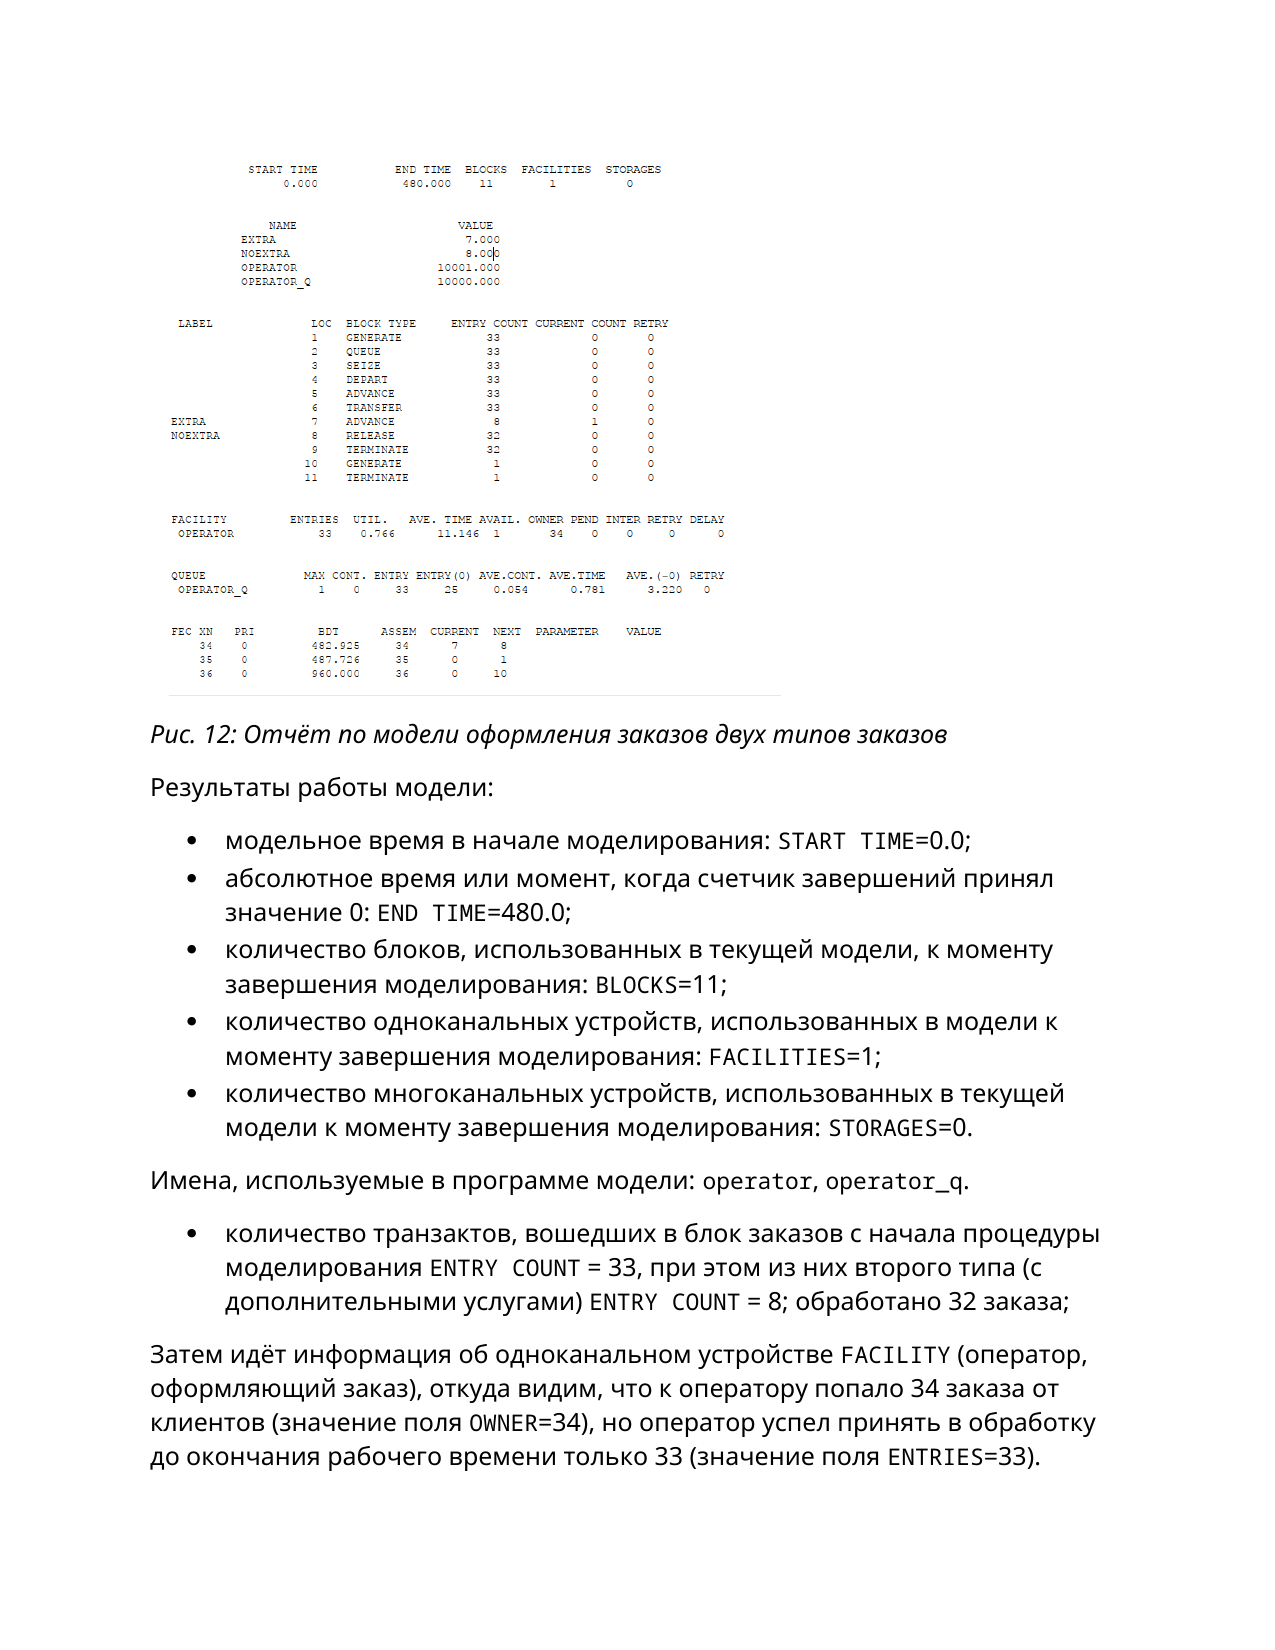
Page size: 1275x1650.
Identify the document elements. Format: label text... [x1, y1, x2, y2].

list модельное время в начале моделирования: START TIME=0.0; [187, 822, 1125, 857]
list количество многоканальных устройств, использованных в текущей модели к моменту завершения моделирования: STORAGES=0. [187, 1076, 1125, 1144]
list количество одноканальных устройств, использованных в модели к моменту завершения моделирования: FACILITIES=1; [187, 1004, 1125, 1072]
text Результаты работы модели: [150, 770, 1125, 804]
text Имена, используемые в программе модели: operator, operator_q. [150, 1163, 1125, 1197]
text Рис. 12: Отчёт по модели оформления заказов двух типов заказов [150, 717, 1125, 751]
list количество транзактов, вошедших в блок заказов с начала процедуры моделирования ENTRY COUNT = 33, при этом из них второго типа (с дополнительными услугами) ENTRY COUNT = 8; обработано 32 заказа; [187, 1216, 1125, 1318]
picture [168, 150, 782, 696]
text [150, 1337, 1125, 1473]
list количество блоков, использованных в текущей модели, к моменту завершения моделирования: BLOCKS=11; [187, 932, 1125, 1000]
list абсолютное время или момент, когда счетчик завершений принял значение 0: END TIME=480.0; [187, 860, 1125, 928]
